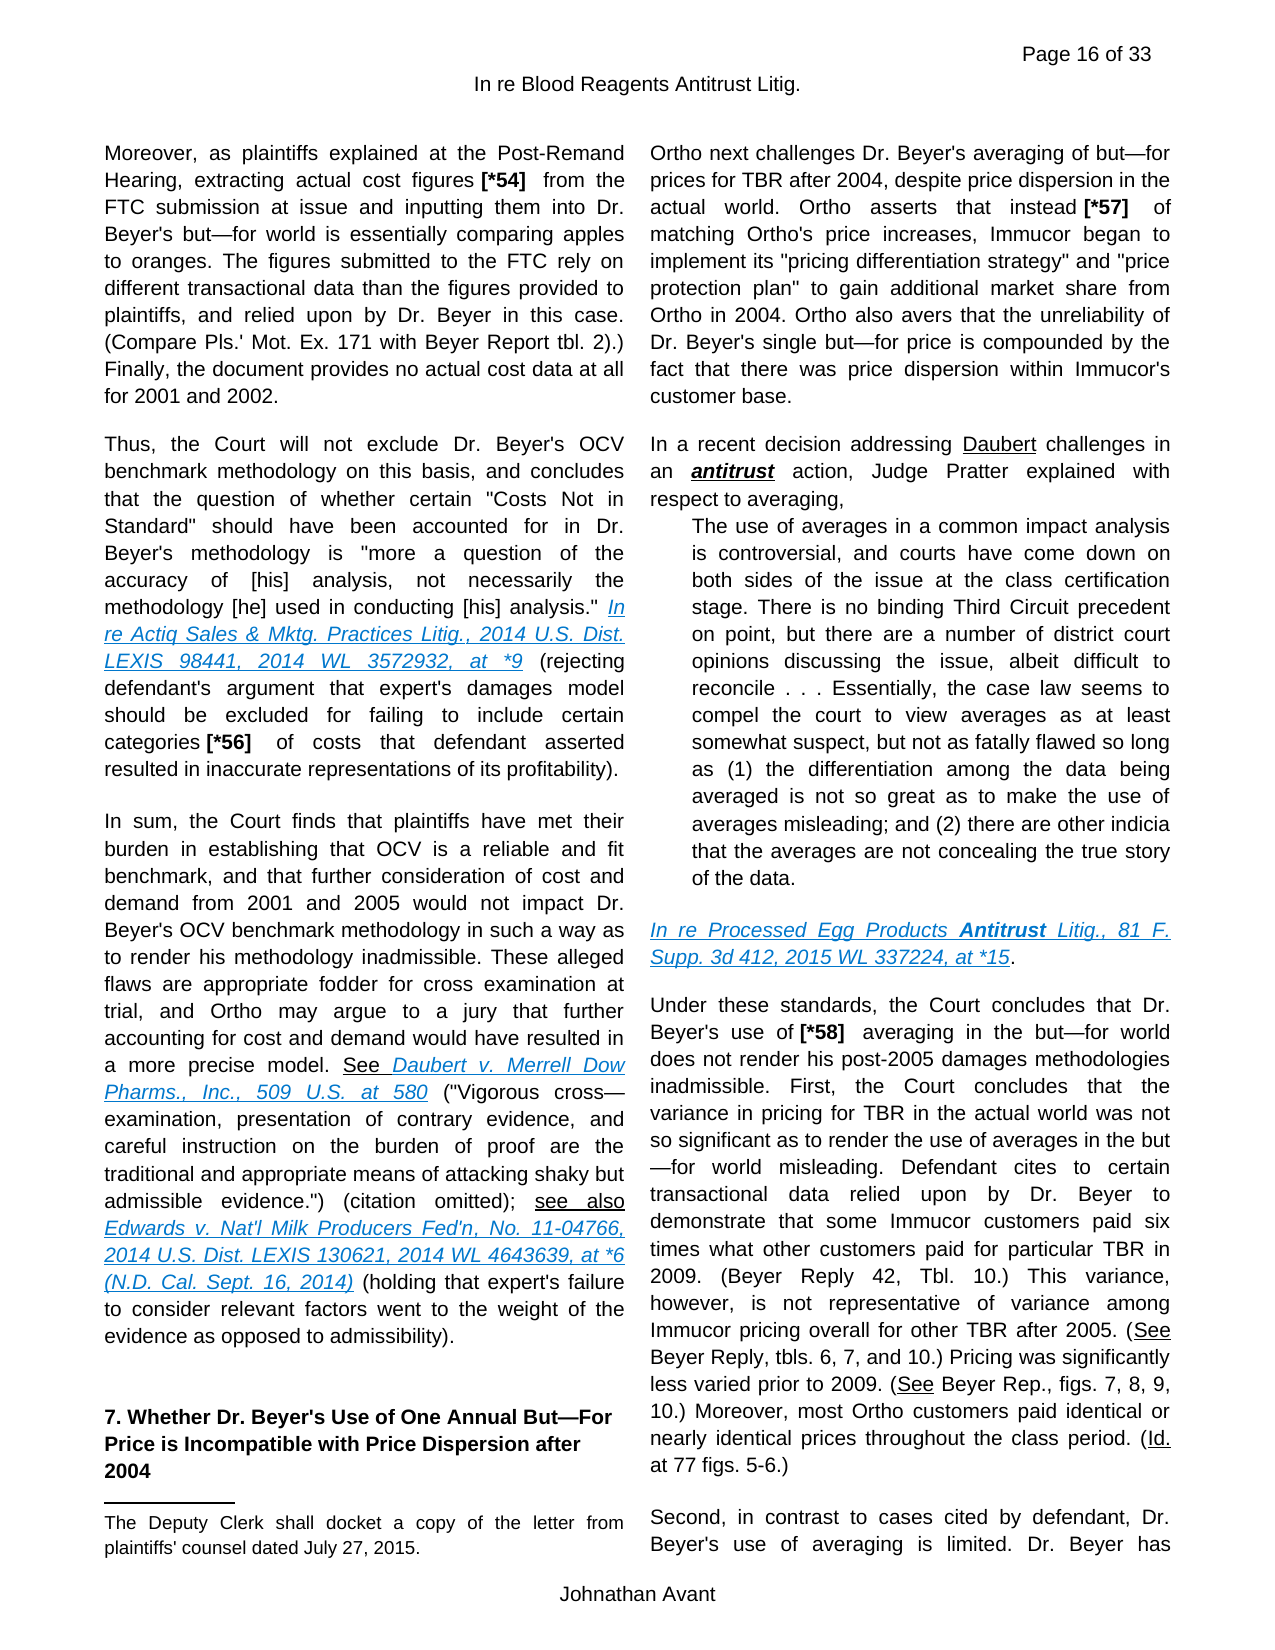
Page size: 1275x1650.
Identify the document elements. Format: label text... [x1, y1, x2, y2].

text In re Processed Egg Products Antitrust Litig., 81 F. Supp. 3d 412, 2015 WL 337224, at *15. [650, 914, 1171, 939]
text 7. Whether Dr. Beyer's Use of One Annual But—For Price is Incompatible with Price Dispersion after 2004 [104, 1373, 625, 1483]
text Ortho next challenges Dr. Beyer's averaging of but—for prices for TBR after 2004, despite price dispersion in the actual world. Ortho asserts that instead [*57] of matching Ortho's price increases, Immucor began to implement its "pricing differentiation strategy" and "price protection plan" to gain additional market share from Ortho in 2004. Ortho also avers that the unreliability of Dr. Beyer's single but—for price is compounded by the fact that there was price dispersion within Immucor's customer base. [650, 137, 1171, 408]
text Under these standards, the Court concludes that Dr. Beyer's use of [*58] averaging in the but—for world does not render his post-2005 damages methodologies inadmissible. First, the Court concludes that the variance in pricing for TBR in the actual world was not so significant as to render the use of averages in the but—for world misleading. Defendant cites to certain transactional data relied upon by Dr. Beyer to demonstrate that some Immucor customers paid six times what other customers paid for particular TBR in 2009. (Beyer Reply 42, Tbl. 10.) This variance, however, is not representative of variance among Immucor pricing overall for other TBR after 2005. (See Beyer Reply, tbls. 6, 7, and 10.) Pricing was significantly less varied prior to 2009. (See Beyer Rep., figs. 7, 8, 9, 10.) Moreover, most Ortho customers paid identical or nearly identical prices throughout the class period. (Id. at 77 figs. 5-6.) [650, 989, 1171, 1477]
text In a recent decision addressing Daubert challenges in an antitrust action, Judge Pratter explained with respect to averaging, [650, 429, 1171, 510]
text The Court is not persuaded that the October 17, 2008 document renders Dr. Beyer's methodology inadmissible. First, the Court notes that Dr. Beyer did not have any way to analyze or verify the reliability of the data underlying that FTC document, as actual cost data has not been submitted to the Court, nor produced in discovery. See Perma Research & Dev. Co. v. Singer Co., 402 F. Supp. 881, 899 (S.D.N.Y. 1975) ("It has been held repeatedly that where the defendant renders the determination of damages difficult, he must bear the risk of uncertainty created by his own conduct.") (citations omitted), aff'd sub nom., Perma Research & Dev. v. Singer Co., 542 F.2d 111 (2d Cir. 1976). In fact, defendant's own economic expert, Dr. Bronsteen, testified that Dr. Beyer "made the right decision in not using Ortho's cost data."15 (7/26/12 Hr'g 245:11-12.) Moreover, as plaintiffs explained at the Post-Remand Hearing, extracting actual cost figures [*54] from the FTC submission at issue and inputting them into Dr. Beyer's but—for world is essentially comparing apples to oranges. The figures submitted to the FTC rely on different transactional data than the figures provided to plaintiffs, and relied upon by Dr. Beyer in this case. (Compare Pls.' Mot. Ex. 171 with Beyer Report tbl. 2).) Finally, the document provides no actual cost data at all for 2001 and 2002. [104, 137, 625, 408]
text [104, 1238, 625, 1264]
text In sum, the Court finds that plaintiffs have met their burden in establishing that OCV is a reliable and fit benchmark, and that further consideration of cost and demand from 2001 and 2005 would not impact Dr. Beyer's OCV benchmark methodology in such a way as to render his methodology inadmissible. These alleged flaws are appropriate fodder for cross examination at trial, and Ortho may argue to a jury that further accounting for cost and demand would have resulted in a more precise model. See Daubert v. Merrell Dow Pharms., Inc., 509 U.S. at 580 ("Vigorous cross—examination, presentation of contrary evidence, and careful instruction on the burden of proof are the traditional and appropriate means of attacking shaky but admissible evidence.") (citation omitted); see also Edwards v. Nat'l Milk Producers Fed'n, No. 11-04766, 2014 U.S. Dist. LEXIS 130621, 2014 WL 4643639, at *6 (N.D. Cal. Sept. 16, 2014) (holding that expert's failure to consider relevant factors went to the weight of the evidence as opposed to admissibility). [104, 806, 625, 1237]
text In re Processed Egg Products Antitrust Litig., 81 F. Supp. 3d 412, 2015 WL 337224, at *15. [650, 940, 1171, 969]
text The use of averages in a common impact analysis is controversial, and courts have come down on both sides of the issue at the class certification stage. There is no binding Third Circuit precedent on point, but there are a number of district court opinions discussing the issue, albeit difficult to reconcile . . . Essentially, the case law seems to compel the court to view averages as at least somewhat suspect, but not as fatally flawed so long as (1) the differentiation among the data being averaged is not so great as to make the use of averages misleading; and (2) there are other indicia that the averages are not concealing the true story of the data. [692, 510, 1171, 889]
text Thus, the Court will not exclude Dr. Beyer's OCV benchmark methodology on this basis, and concludes that the question of whether certain "Costs Not in Standard" should have been accounted for in Dr. Beyer's methodology is "more a question of the accuracy of [his] analysis, not necessarily the methodology [he] used in conducting [his] analysis." In re Actiq Sales & Mktg. Practices Litig., 2014 U.S. Dist. LEXIS 98441, 2014 WL 3572932, at *9 (rejecting defendant's argument that expert's damages model should be excluded for failing to include certain categories [*56] of costs that defendant asserted resulted in inaccurate representations of its profitability). [104, 644, 625, 781]
text Thus, the Court will not exclude Dr. Beyer's OCV benchmark methodology on this basis, and concludes that the question of whether certain "Costs Not in Standard" should have been accounted for in Dr. Beyer's methodology is "more a question of the accuracy of [his] analysis, not necessarily the methodology [he] used in conducting [his] analysis." In re Actiq Sales & Mktg. Practices Litig., 2014 U.S. Dist. LEXIS 98441, 2014 WL 3572932, at *9 (rejecting defendant's argument that expert's damages model should be excluded for failing to include certain categories [*56] of costs that defendant asserted resulted in inaccurate representations of its profitability). [104, 429, 625, 643]
